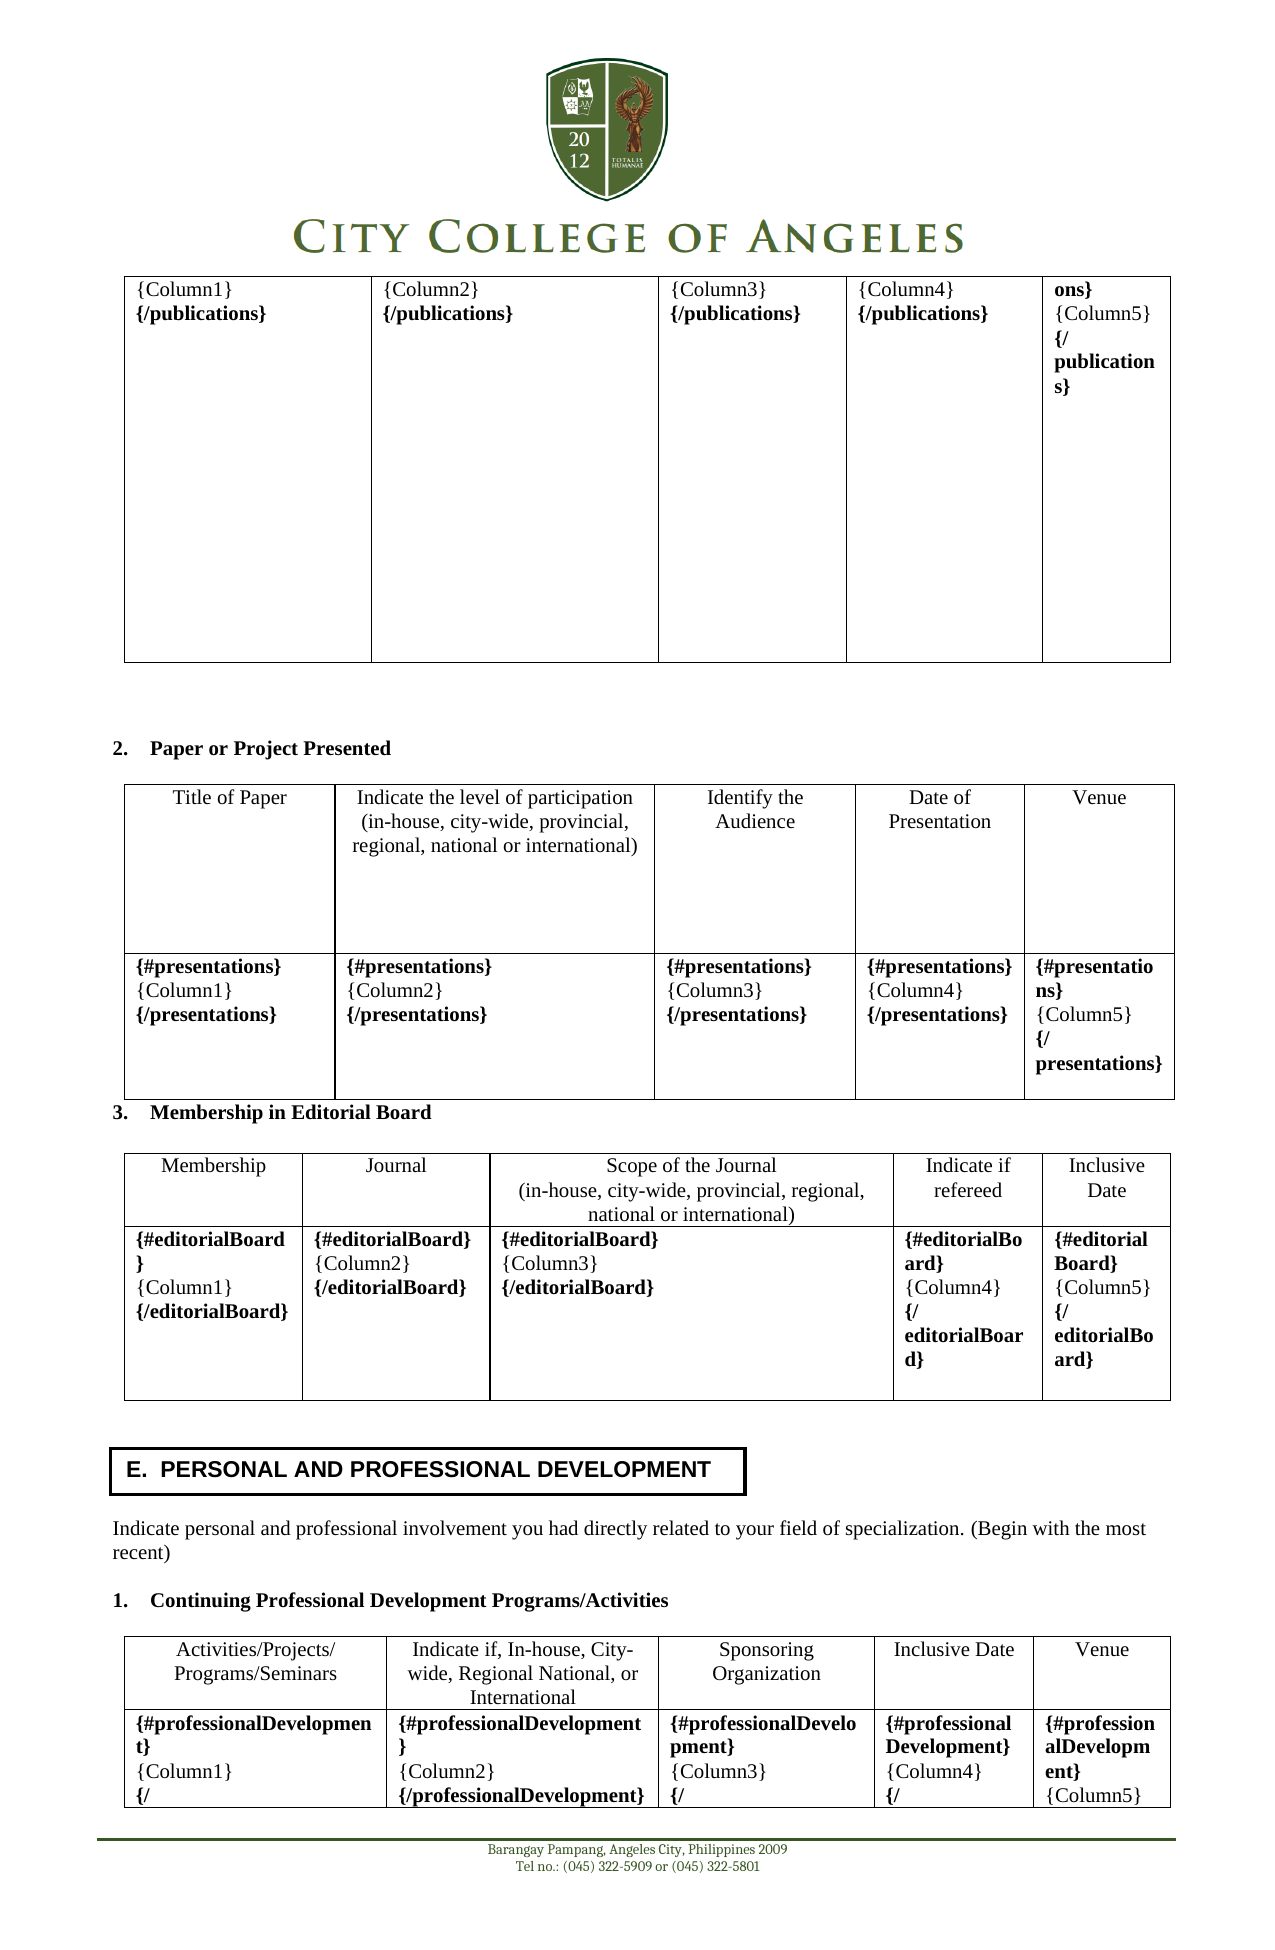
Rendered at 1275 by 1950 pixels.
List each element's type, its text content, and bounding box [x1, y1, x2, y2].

table_cell {#publications} {Column1} {/publications} [125, 277, 371, 662]
table_cell {#publications} {Column2} {/publications} [372, 277, 658, 662]
table_header Inclusive Date [1043, 1154, 1170, 1226]
table_cell {#editorialBoard} {Column2} {/editorialBoard} [303, 1227, 489, 1400]
table_header Venue [1034, 1637, 1170, 1709]
table_header Journal [303, 1154, 489, 1226]
table_header Activities/Projects/Programs/Seminars [125, 1637, 386, 1709]
table_cell {#professionalDevelopment} {Column1} {/professionalDevelopment} [125, 1710, 386, 1807]
table_cell {#publications} {Column3} {/publications} [659, 277, 846, 662]
table_cell {#professionalDevelopment} {Column2} {/professionalDevelopment} [387, 1710, 658, 1807]
table_cell {#professionalDevelopment} {Column3} {/professionalDevelopment} [659, 1710, 874, 1807]
table_header Identify the Audience [655, 785, 855, 953]
table_cell {#editorialBoard} {Column4} {/editorialBoard} [894, 1227, 1042, 1400]
subtitle Membership in Editorial Board [112, 1099, 1162, 1124]
table_header Membership [125, 1154, 302, 1226]
table_cell {#presentations} {Column3} {/presentations} [655, 954, 855, 1098]
table_header Scope of the Journal (in-house, city-wide, provincial, regional, national or international) [491, 1154, 893, 1226]
table_header Indicate if refereed [894, 1154, 1042, 1226]
table_cell {#presentations} {Column2} {/presentations} [336, 954, 654, 1098]
table_cell {#editorialBoard} {Column3} {/editorialBoard} [491, 1227, 893, 1400]
table_cell {#publications} {Column4} {/publications} [847, 277, 1042, 662]
table_cell {#presentations} {Column5} {/presentations} [1025, 954, 1174, 1098]
table_header Venue [1025, 785, 1174, 953]
table_header Title of Paper [125, 785, 334, 953]
picture [268, 52, 988, 276]
table_header Inclusive Date [875, 1637, 1033, 1709]
list Paper or Project Presented [112, 736, 1162, 759]
table_header Indicate the level of participation (in-house, city-wide, provincial, regional, national or international) [336, 785, 654, 953]
table_header Sponsoring Organization [659, 1637, 874, 1709]
table_header Date of Presentation [856, 785, 1024, 953]
table_header Indicate if, In-house, City-wide, Regional National, or International [387, 1637, 658, 1709]
table_cell {#publications} {Column5} {/publications} [1043, 277, 1170, 662]
table_cell {#professionalDevelopment} {Column4} {/professionalDevelopment} [875, 1710, 1033, 1807]
text Indicate personal and professional involvement you had directly related to your field of specialization. (Begin with the most recent) [112, 1516, 1162, 1564]
list Continuing Professional Development Programs/Activities [112, 1588, 1162, 1612]
table_cell {#presentations} {Column1} {/presentations} [125, 954, 334, 1098]
table_cell {#professionalDevelopment} {Column5} {/professionalDevelopment} [1034, 1710, 1170, 1807]
table_cell {#editorialBoard} {Column5} {/editorialBoard} [1043, 1227, 1170, 1400]
table_cell {#presentations} {Column4} {/presentations} [856, 954, 1024, 1098]
table_cell {#editorialBoard} {Column1} {/editorialBoard} [125, 1227, 302, 1400]
